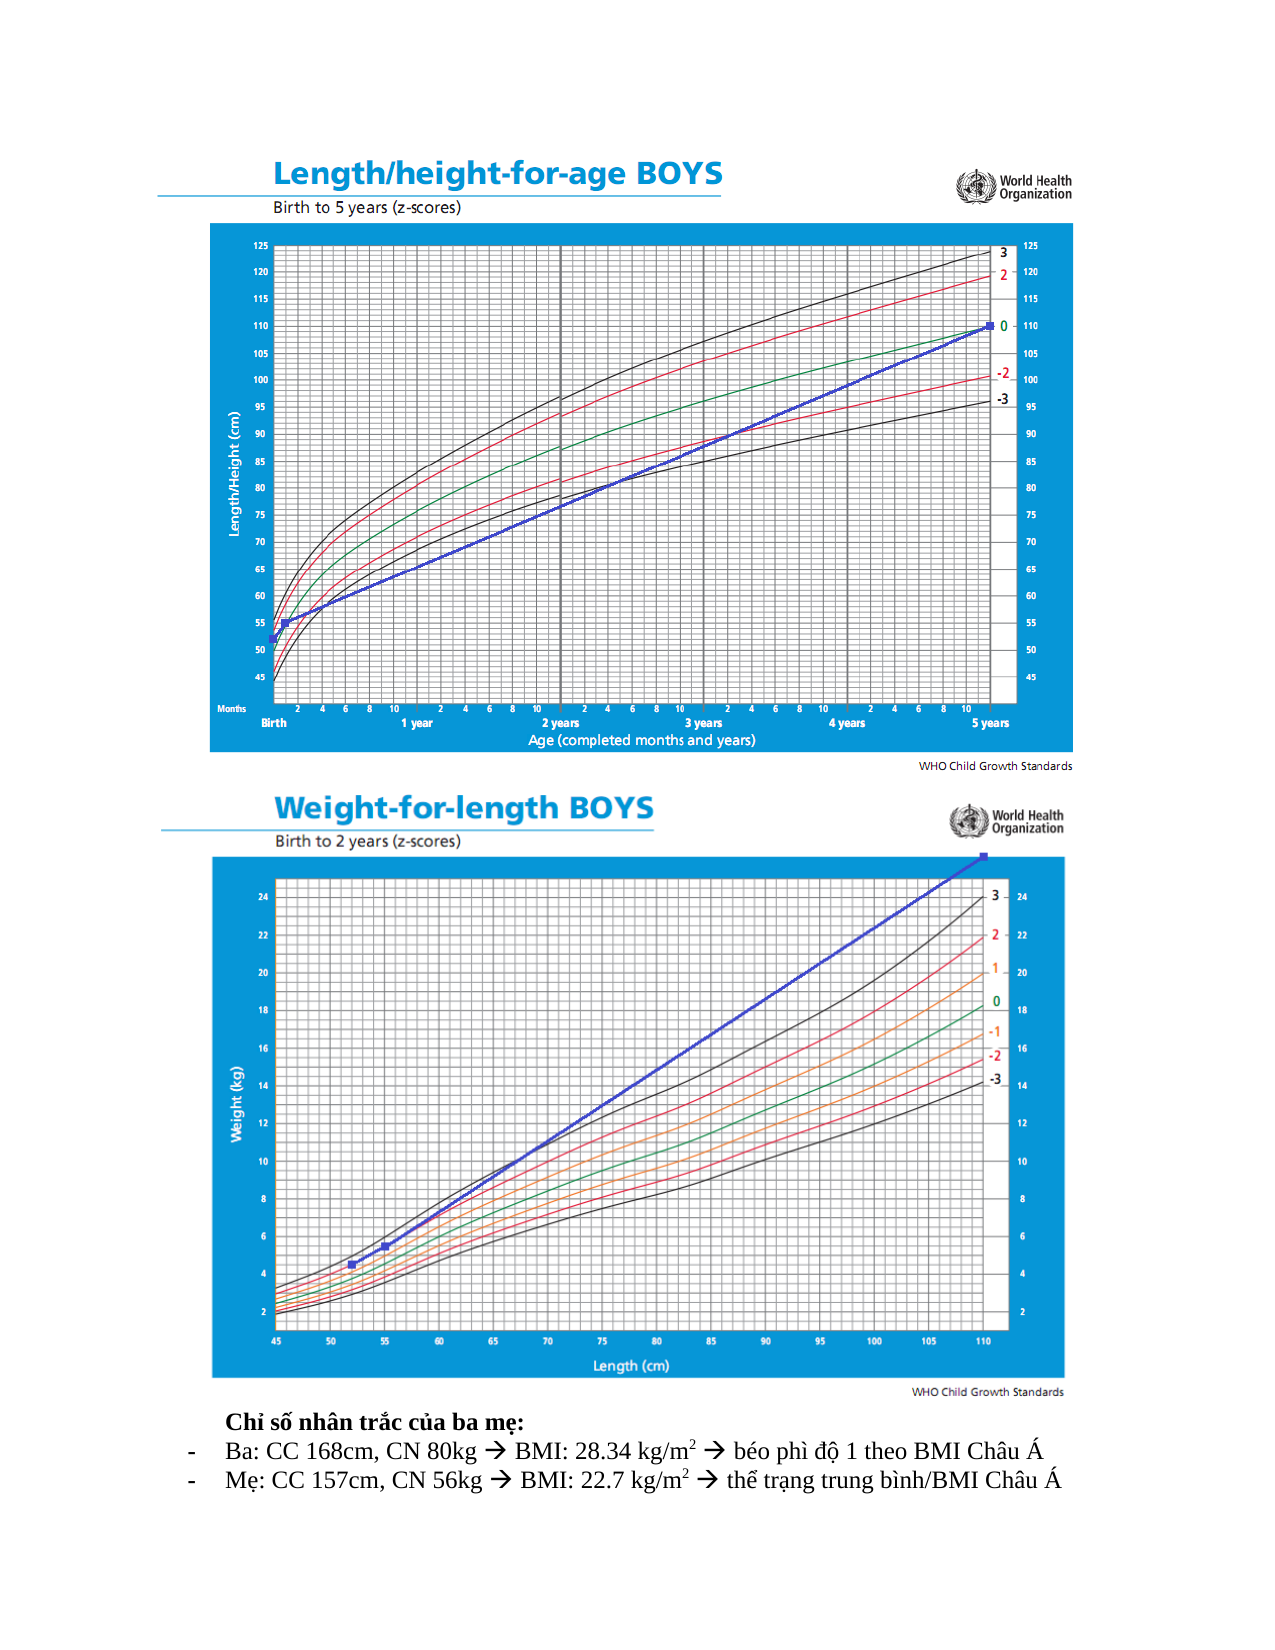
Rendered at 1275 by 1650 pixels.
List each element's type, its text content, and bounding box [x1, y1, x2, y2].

picture [150, 150, 1125, 1408]
list Mẹ: CC 157cm, CN 56kg BMI: 22.7 kg/m2 thể trạng trung bình/BMI Châu Á [187, 1465, 1125, 1494]
list Ba: CC 168cm, CN 80kg BMI: 28.34 kg/m2 béo phì độ 1 theo BMI Châu Á [187, 1436, 1125, 1465]
text Chỉ số nhân trắc của ba mẹ: [225, 1408, 1125, 1436]
